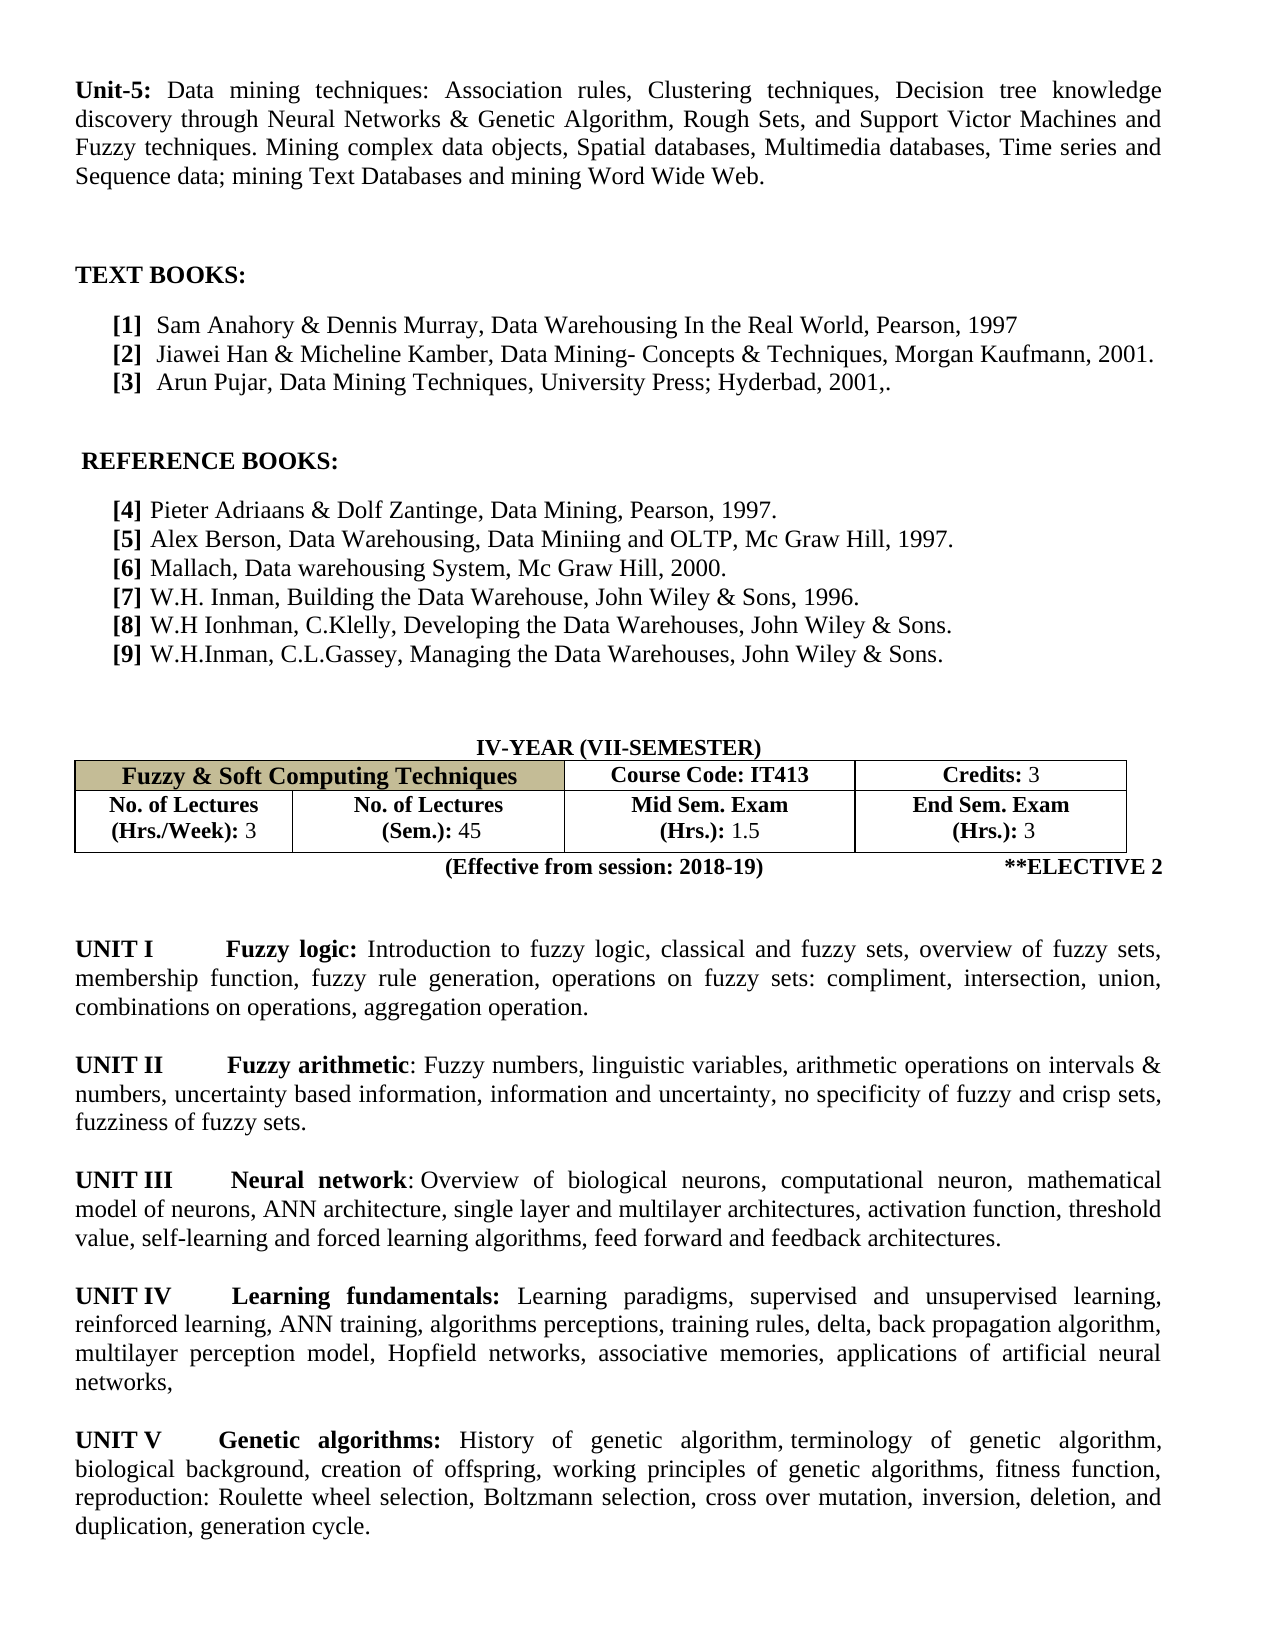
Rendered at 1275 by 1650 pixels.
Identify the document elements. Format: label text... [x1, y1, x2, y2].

list W.H.Inman, C.L.Gassey, Managing the Data Warehouses, John Wiley & Sons. [112, 639, 1162, 668]
text UNIT V Genetic algorithms: History of genetic algorithm, terminology of genetic algorithm, biological background, creation of offspring, working principles of genetic algorithms, fitness function, reproduction: Roulette wheel selection, Boltzmann selection, cross over mutation, inversion, deletion, and duplication, generation cycle. [75, 1425, 1162, 1540]
list Jiawei Han & Micheline Kamber, Data Mining- Concepts & Techniques, Morgan Kaufmann, 2001. [112, 339, 1162, 367]
list Alex Berson, Data Warehousing, Data Miniing and OLTP, Mc Graw Hill, 1997.  [112, 524, 1162, 553]
text TEXT BOOKS: [75, 260, 1162, 289]
list W.H. Inman, Building the Data Warehouse, John Wiley & Sons, 1996. [112, 582, 1162, 610]
text REFERENCE BOOKS: [75, 446, 1162, 474]
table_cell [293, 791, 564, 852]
list Mallach, Data warehousing System, Mc Graw Hill, 2000. [112, 553, 1162, 582]
list W.H Ionhman, C.Klelly, Developing the Data Warehouses, John Wiley & Sons. [112, 610, 1162, 639]
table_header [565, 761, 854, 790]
list Sam Anahory & Dennis Murray, Data Warehousing In the Real World, Pearson, 1997 [112, 310, 1162, 339]
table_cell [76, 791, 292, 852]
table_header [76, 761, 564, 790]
text UNIT IV Learning fundamentals: Learning paradigms, supervised and unsupervised learning, reinforced learning, ANN training, algorithms perceptions, training rules, delta, back propagation algorithm, multilayer perception model, Hopfield networks, associative memories, applications of artificial neural networks, [75, 1281, 1162, 1396]
text UNIT III Neural network: Overview of biological neurons, computational neuron, mathematical model of neurons, ANN architecture, single layer and multilayer architectures, activation function, threshold value, self-learning and forced learning algorithms, feed forward and feedback architectures. [75, 1165, 1162, 1252]
text UNIT II Fuzzy arithmetic: Fuzzy numbers, linguistic variables, arithmetic operations on intervals & numbers, uncertainty based information, information and uncertainty, no specificity of fuzzy and crisp sets, fuzziness of fuzzy sets. [75, 1050, 1162, 1136]
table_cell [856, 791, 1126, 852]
text (Effective from session: 2018-19) **ELECTIVE 2 [75, 853, 1162, 879]
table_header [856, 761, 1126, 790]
list Arun Pujar, Data Mining Techniques, University Press; Hyderbad, 2001,. [112, 367, 1162, 396]
list Pieter Adriaans & Dolf Zantinge, Data Mining, Pearson, 1997. [112, 495, 1162, 524]
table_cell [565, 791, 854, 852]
text IV-YEAR (VII-SEMESTER) [75, 734, 1162, 760]
text UNIT I Fuzzy logic: Introduction to fuzzy logic, classical and fuzzy sets, overview of fuzzy sets, membership function, fuzzy rule generation, operations on fuzzy sets: compliment, intersection, union, combinations on operations, aggregation operation. [75, 934, 1162, 1021]
text Unit-5: Data mining techniques: Association rules, Clustering techniques, Decision tree knowledge discovery through Neural Networks & Genetic Algorithm, Rough Sets, and Support Victor Machines and Fuzzy techniques. Mining complex data objects, Spatial databases, Multimedia databases, Time series and Sequence data; mining Text Databases and mining Word Wide Web. [75, 75, 1162, 190]
